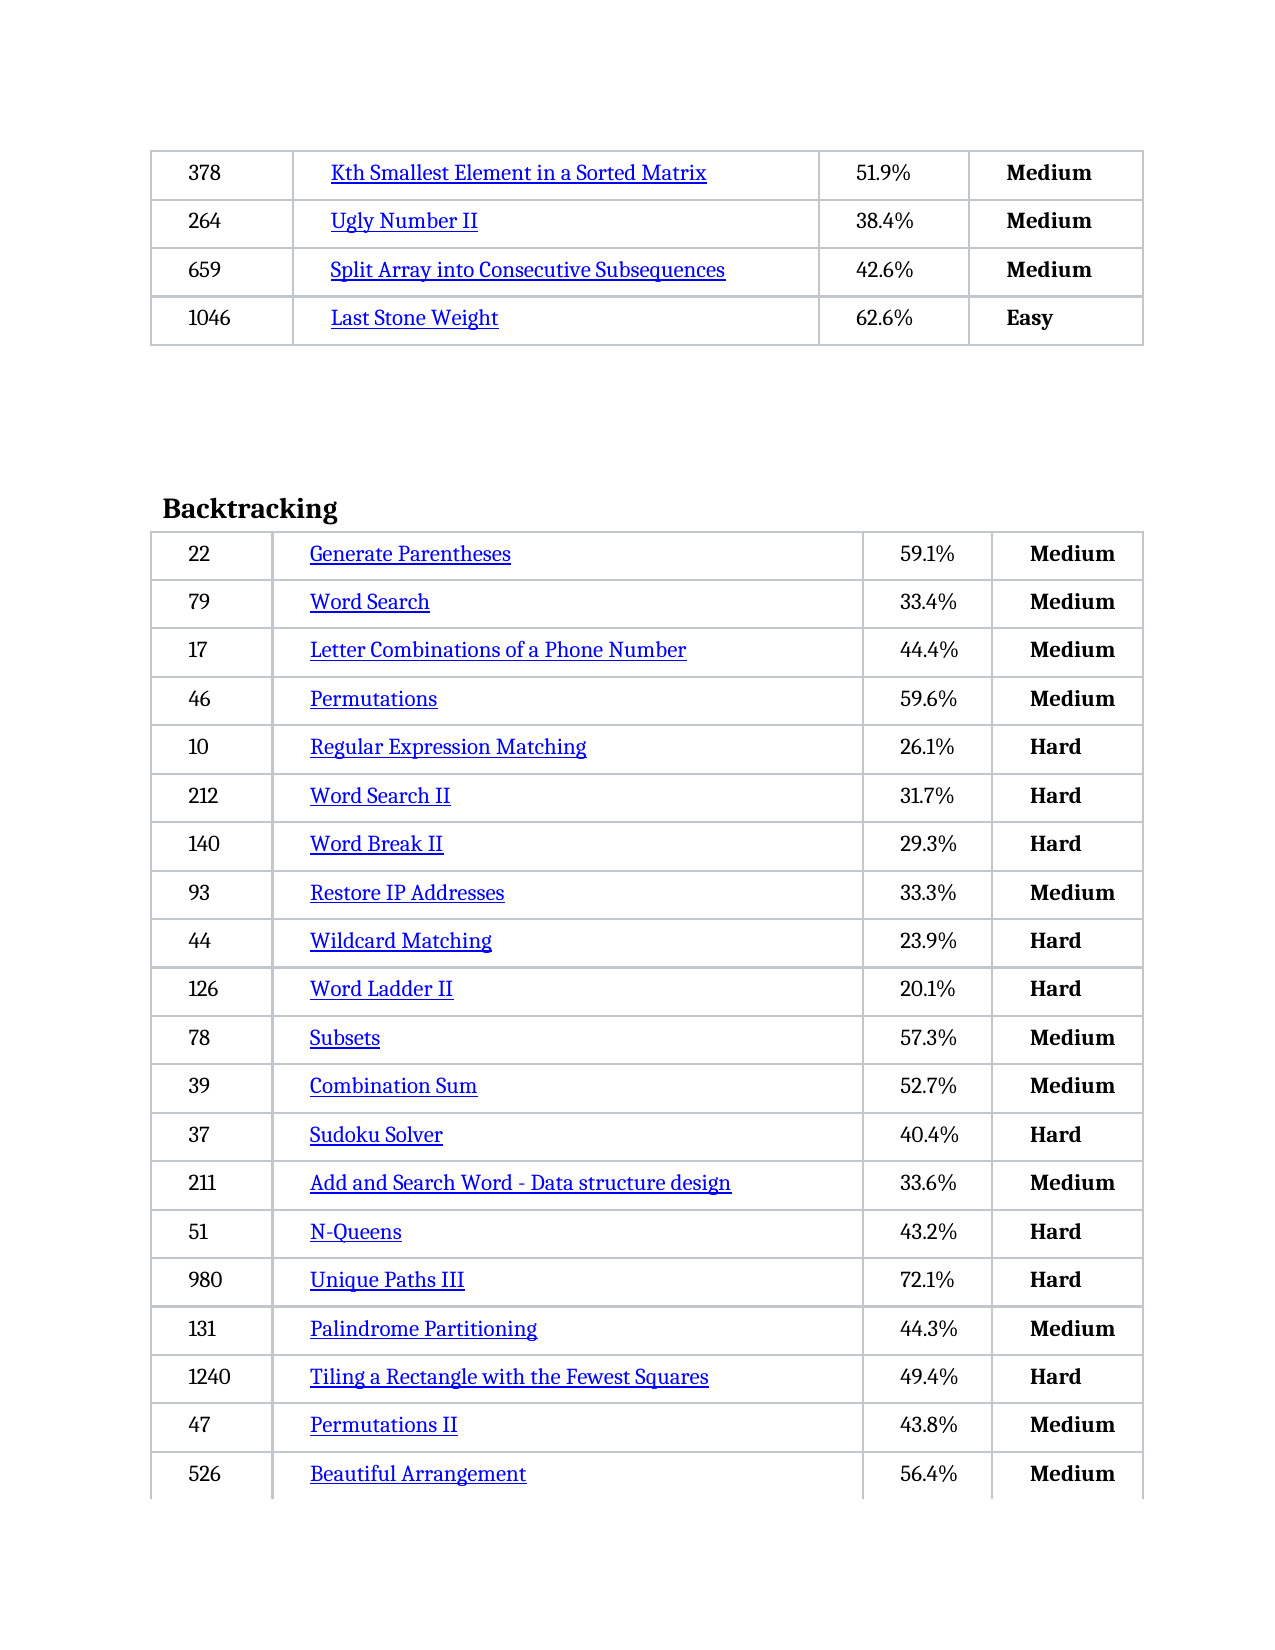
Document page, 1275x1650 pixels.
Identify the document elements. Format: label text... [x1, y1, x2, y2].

table_cell Word Break II [274, 823, 862, 869]
table_cell Medium [993, 1404, 1142, 1451]
table_cell Regular Expression Matching [274, 726, 862, 773]
table_cell 1240 [152, 1356, 271, 1402]
table_cell Hard [993, 920, 1142, 966]
table_cell 56.4% [864, 1453, 991, 1499]
table_cell Medium [993, 1162, 1142, 1208]
table_cell Hard [993, 1211, 1142, 1257]
table_cell 78 [152, 1017, 271, 1063]
table_cell Beautiful Arrangement [274, 1453, 862, 1499]
table_header Generate Parentheses [274, 533, 862, 579]
table_cell 126 [152, 969, 271, 1015]
table_cell 38.4% [820, 201, 968, 247]
table_cell Tiling a Rectangle with the Fewest Squares [274, 1356, 862, 1402]
table_cell 378 [152, 152, 292, 198]
table_header 22 [152, 533, 271, 579]
table_cell 47 [152, 1404, 271, 1451]
table_cell Hard [993, 1114, 1142, 1160]
table_cell 62.6% [820, 298, 968, 344]
table_cell Letter Combinations of a Phone Number [274, 629, 862, 676]
table_cell Add and Search Word - Data structure design [274, 1162, 862, 1208]
table_header 59.1% [864, 533, 991, 579]
table_cell 212 [152, 775, 271, 821]
table_cell Medium [993, 1065, 1142, 1112]
table_cell Medium [993, 581, 1142, 627]
table_cell 23.9% [864, 920, 991, 966]
table_cell Easy [970, 298, 1142, 344]
table_cell Medium [970, 152, 1142, 198]
table_cell 526 [152, 1453, 271, 1499]
table_cell Palindrome Partitioning [274, 1308, 862, 1354]
table_cell 44 [152, 920, 271, 966]
table_cell Word Ladder II [274, 969, 862, 1015]
table_cell 31.7% [864, 775, 991, 821]
table_cell 59.6% [864, 678, 991, 724]
table_cell Last Stone Weight [294, 298, 818, 344]
table_cell 659 [152, 249, 292, 295]
table_cell 51 [152, 1211, 271, 1257]
table_cell Hard [993, 1356, 1142, 1402]
table_cell 17 [152, 629, 271, 676]
table_cell 49.4% [864, 1356, 991, 1402]
table_cell Medium [970, 249, 1142, 295]
table_cell 44.4% [864, 629, 991, 676]
table_cell Kth Smallest Element in a Sorted Matrix [294, 152, 818, 198]
table_cell 40.4% [864, 1114, 991, 1160]
table_cell 43.2% [864, 1211, 991, 1257]
table_cell Hard [993, 969, 1142, 1015]
table_cell Split Array into Consecutive Subsequences [294, 249, 818, 295]
table_cell 1046 [152, 298, 292, 344]
table_cell Hard [993, 775, 1142, 821]
table_cell Restore IP Addresses [274, 872, 862, 918]
table_cell Hard [993, 726, 1142, 773]
table_cell 57.3% [864, 1017, 991, 1063]
table_cell 20.1% [864, 969, 991, 1015]
subtitle Backtracking [162, 492, 1125, 526]
table_cell Medium [993, 1017, 1142, 1063]
table_cell Medium [993, 1308, 1142, 1354]
table_cell 42.6% [820, 249, 968, 295]
table_cell 980 [152, 1259, 271, 1305]
table_cell Combination Sum [274, 1065, 862, 1112]
table_cell 29.3% [864, 823, 991, 869]
table_cell N-Queens [274, 1211, 862, 1257]
table_cell 26.1% [864, 726, 991, 773]
table_cell 46 [152, 678, 271, 724]
table_cell 33.4% [864, 581, 991, 627]
table_cell Hard [993, 1259, 1142, 1305]
table_cell Sudoku Solver [274, 1114, 862, 1160]
table_cell 43.8% [864, 1404, 991, 1451]
table_cell 264 [152, 201, 292, 247]
table_cell Medium [970, 201, 1142, 247]
table_cell 10 [152, 726, 271, 773]
table_cell Medium [993, 629, 1142, 676]
table_cell 52.7% [864, 1065, 991, 1112]
table_cell Medium [993, 872, 1142, 918]
table_cell 79 [152, 581, 271, 627]
table_cell 211 [152, 1162, 271, 1208]
table_cell Unique Paths III [274, 1259, 862, 1305]
table_cell 44.3% [864, 1308, 991, 1354]
table_cell 33.6% [864, 1162, 991, 1208]
table_cell Permutations II [274, 1404, 862, 1451]
table_cell Permutations [274, 678, 862, 724]
table_cell 131 [152, 1308, 271, 1354]
table_cell Hard [993, 823, 1142, 869]
table_cell 39 [152, 1065, 271, 1112]
table_cell Medium [993, 1453, 1142, 1499]
table_cell 93 [152, 872, 271, 918]
table_cell Wildcard Matching [274, 920, 862, 966]
table_cell Ugly Number II [294, 201, 818, 247]
table_cell 33.3% [864, 872, 991, 918]
table_cell Medium [993, 678, 1142, 724]
table_cell 51.9% [820, 152, 968, 198]
table_header Medium [993, 533, 1142, 579]
table_cell 72.1% [864, 1259, 991, 1305]
table_cell Word Search [274, 581, 862, 627]
table_cell Subsets [274, 1017, 862, 1063]
table_cell 37 [152, 1114, 271, 1160]
table_cell Word Search II [274, 775, 862, 821]
table_cell 140 [152, 823, 271, 869]
